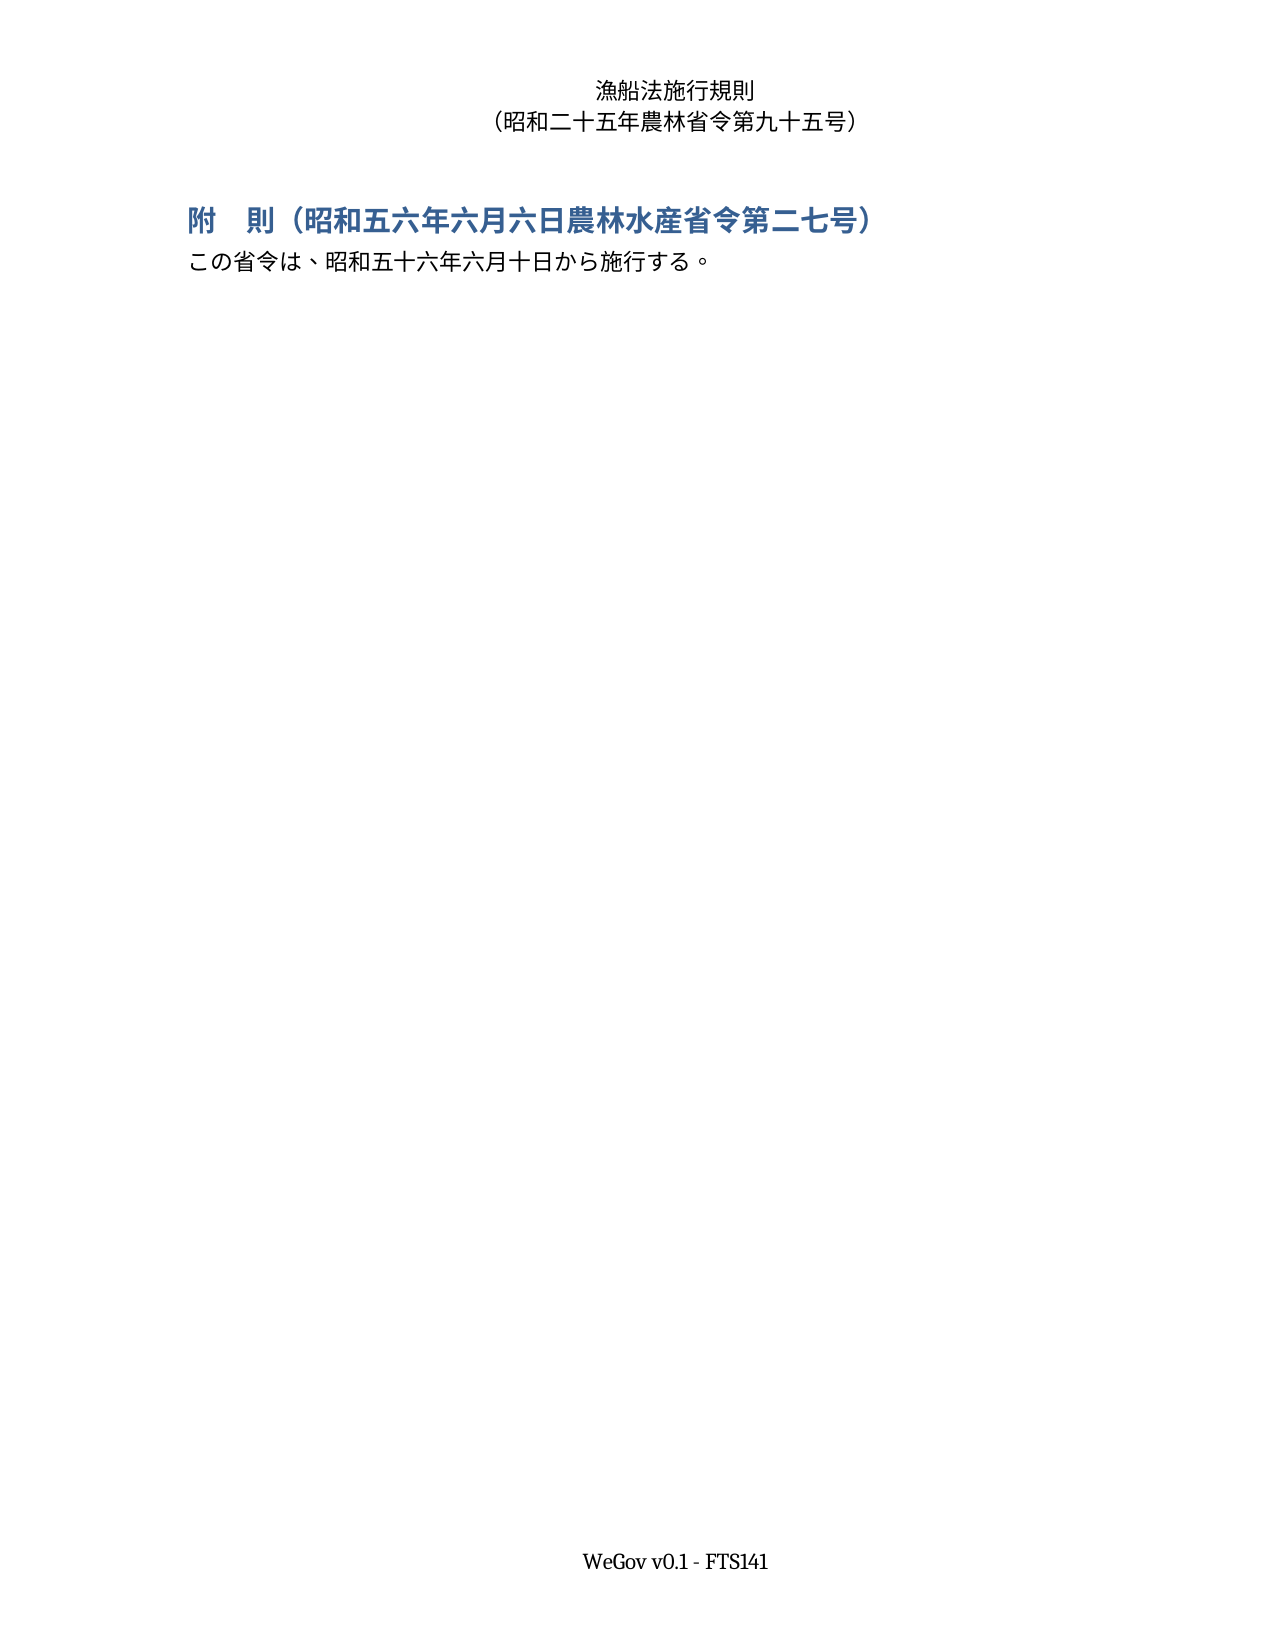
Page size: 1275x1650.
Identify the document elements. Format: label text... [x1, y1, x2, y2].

subtitle 附 則（昭和五六年六月六日農林水産省令第二七号） [187, 200, 1087, 240]
text この省令は、昭和五十六年六月十日から施行する。 [187, 246, 1087, 277]
